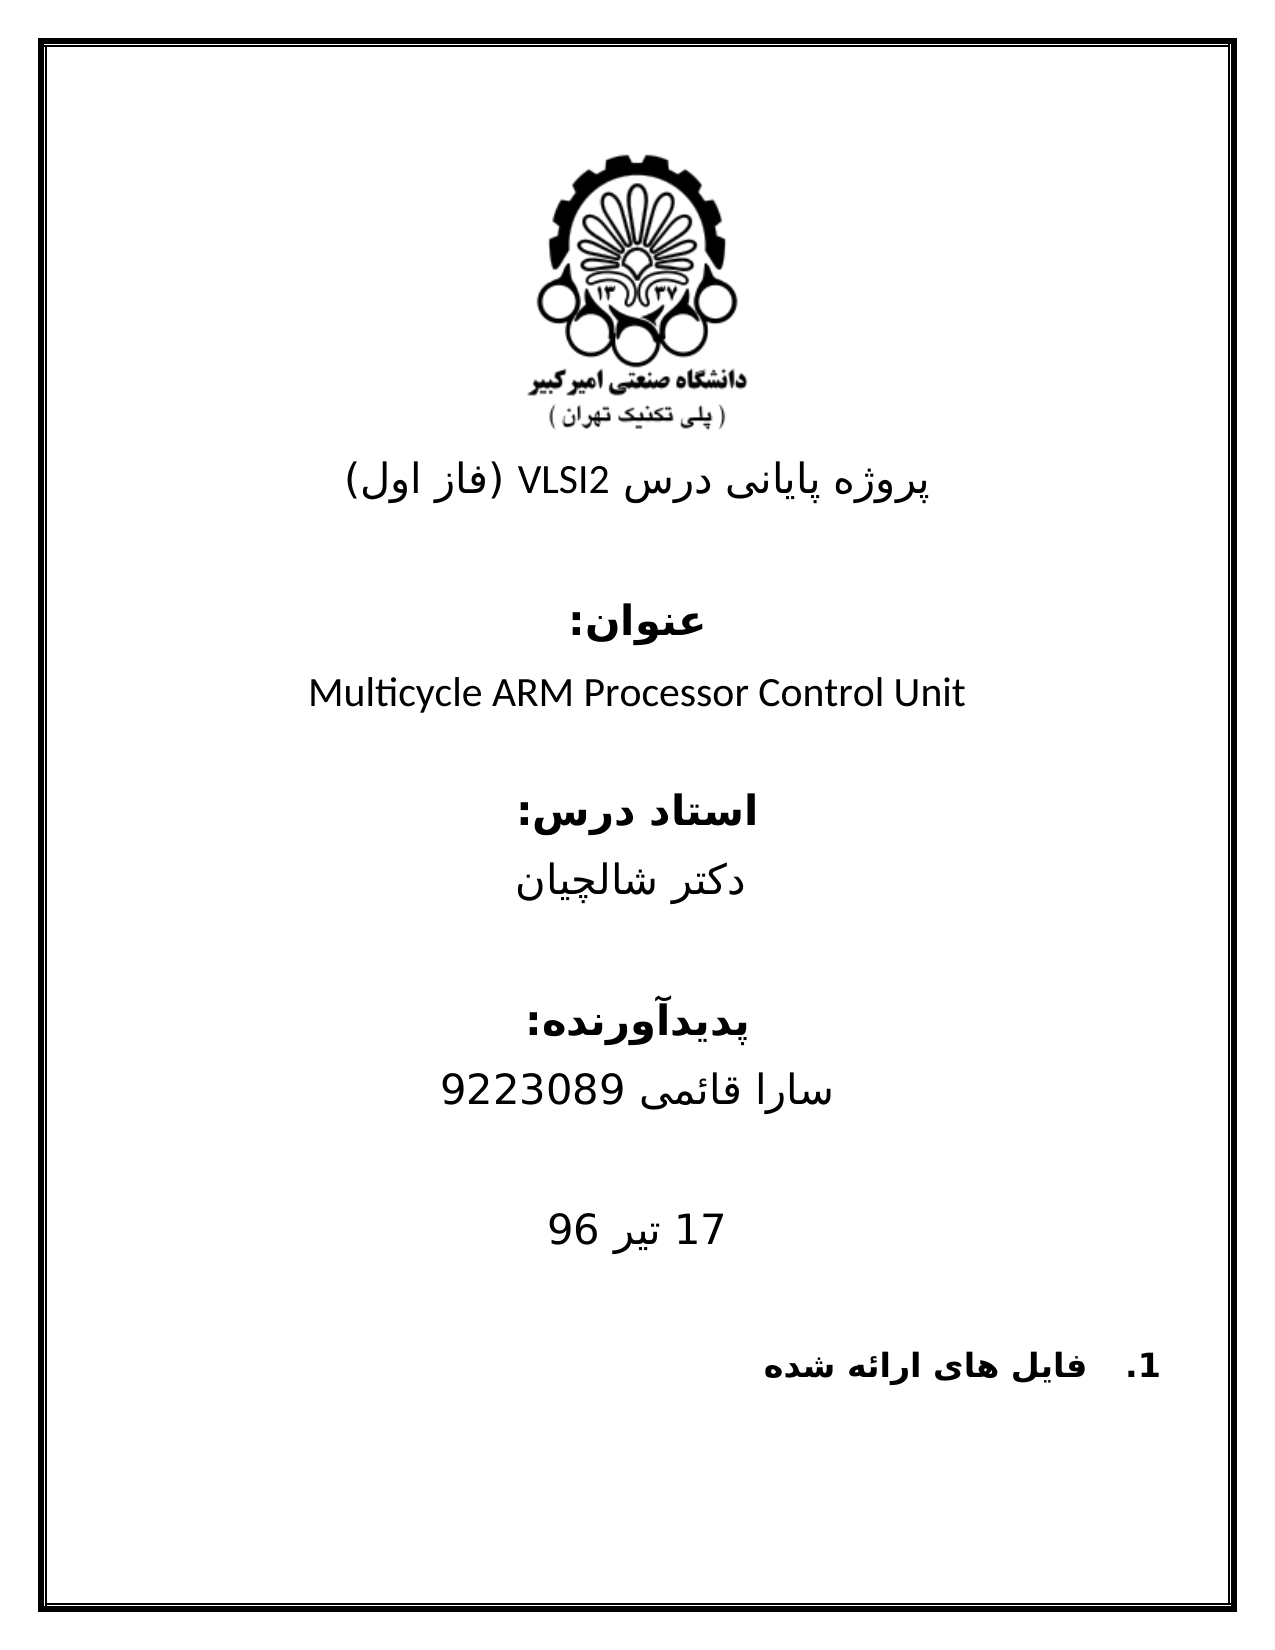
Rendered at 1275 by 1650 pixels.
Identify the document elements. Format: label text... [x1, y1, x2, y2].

text عنوان: [150, 597, 1125, 645]
text 17 تیر 96 [150, 1206, 1125, 1255]
text پروژه پایانی درس VLSI2 (فاز اول) [150, 453, 1125, 504]
text سارا قائمی 9223089 [150, 1066, 1125, 1114]
text پدیدآورنده: [150, 996, 1125, 1045]
text Multicycle ARM Processor Control Unit [150, 666, 1125, 716]
picture [520, 150, 755, 435]
text استاد درس: [150, 787, 1125, 835]
subtitle فایل های ارائه شده [150, 1347, 1125, 1386]
text دکتر شالچیان [150, 856, 1125, 904]
